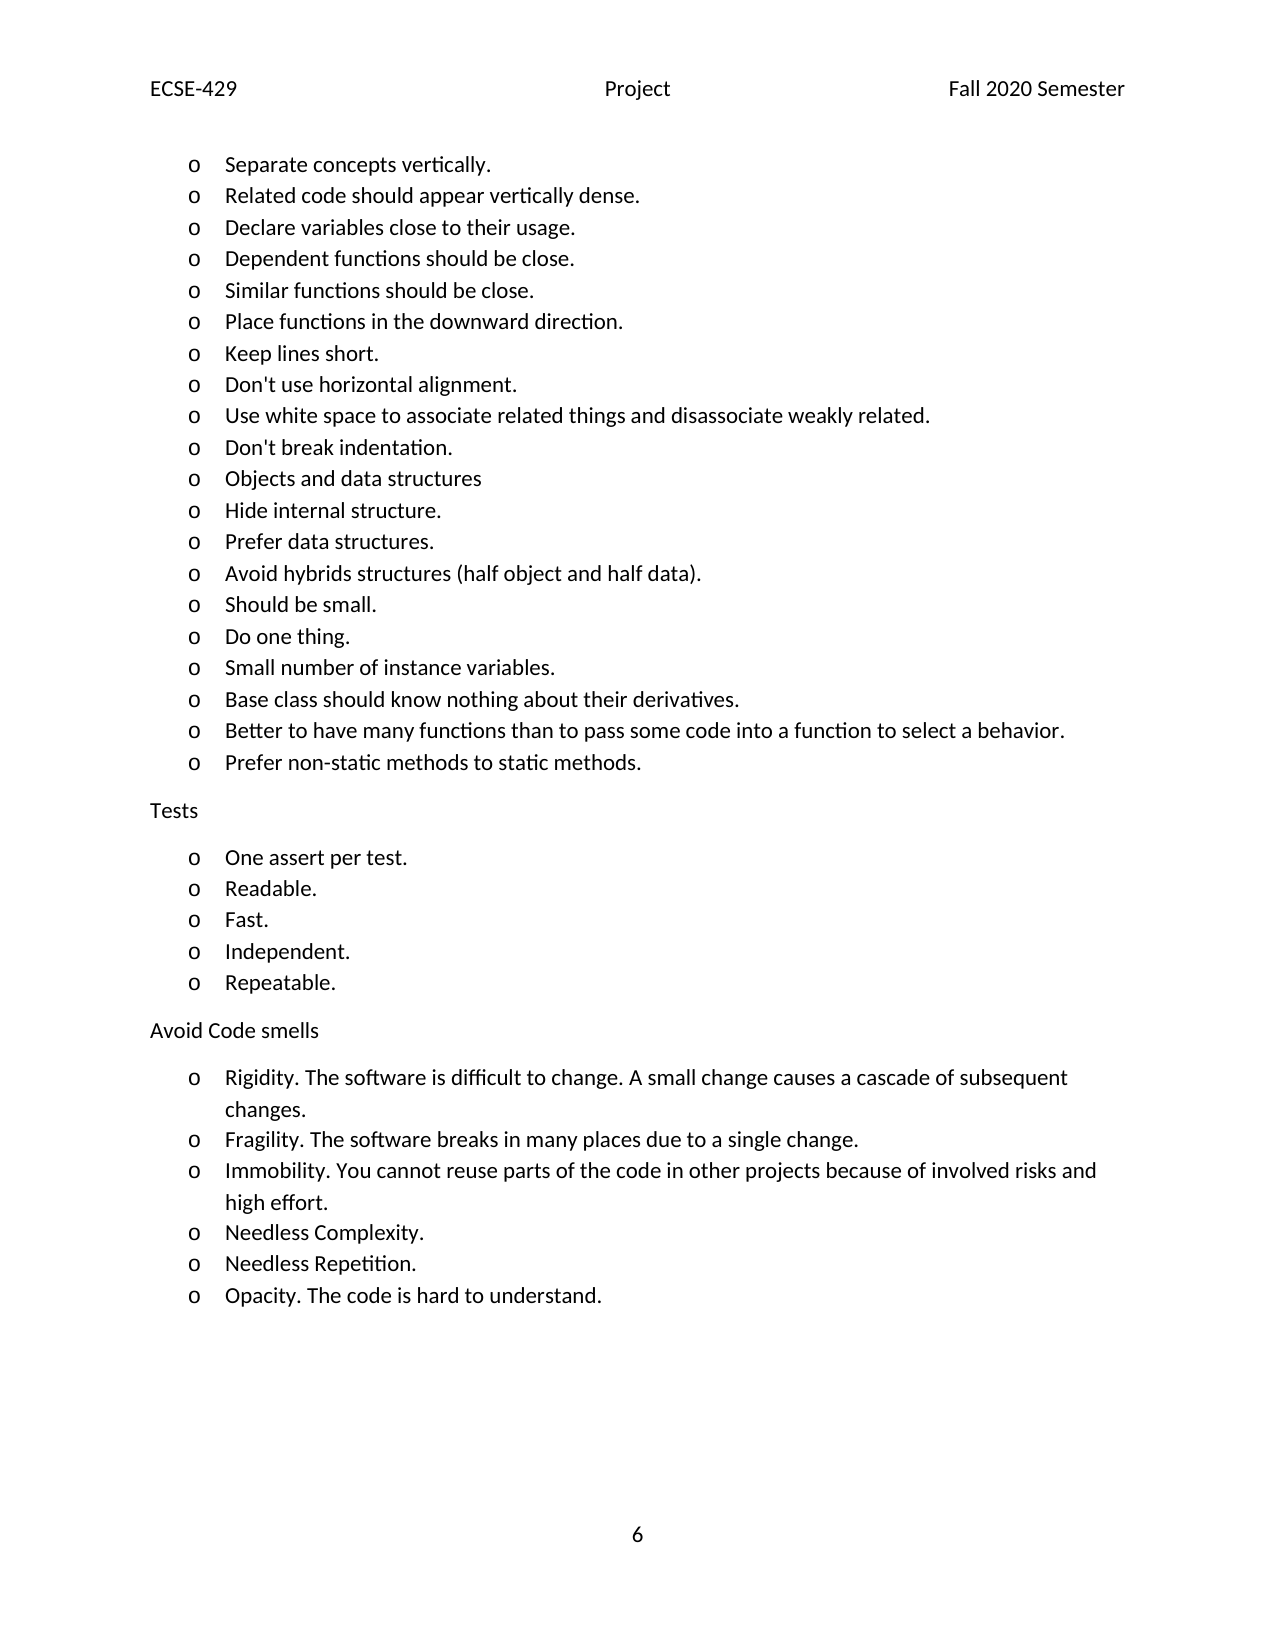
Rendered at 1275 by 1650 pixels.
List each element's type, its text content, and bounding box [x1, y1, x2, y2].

list Immobility. You cannot reuse parts of the code in other projects because of involved risks and high effort. [187, 1157, 1125, 1216]
list Repeatable. [187, 968, 1125, 998]
list Objects and data structures [187, 464, 1125, 494]
text Tests [150, 796, 1125, 824]
list Separate concepts vertically. [187, 150, 1125, 179]
list Needless Complexity. [187, 1218, 1125, 1247]
list Prefer data structures. [187, 527, 1125, 557]
list Better to have many functions than to pass some code into a function to select a behavior. [187, 716, 1125, 745]
list Small number of instance variables. [187, 653, 1125, 682]
list Opacity. The code is hard to understand. [187, 1281, 1125, 1310]
list One assert per test. [187, 843, 1125, 872]
text Avoid Code smells [150, 1017, 1125, 1045]
list Should be small. [187, 590, 1125, 619]
list Do one thing. [187, 622, 1125, 651]
list Don't break indentation. [187, 433, 1125, 462]
list Independent. [187, 937, 1125, 966]
list Use white space to associate related things and disassociate weakly related. [187, 402, 1125, 431]
list Fast. [187, 906, 1125, 935]
list Rigidity. The software is difficult to change. A small change causes a cascade of subsequent changes. [187, 1063, 1125, 1123]
list Avoid hybrids structures (half object and half data). [187, 559, 1125, 588]
list Needless Repetition. [187, 1249, 1125, 1279]
list Keep lines short. [187, 339, 1125, 368]
list Base class should know nothing about their derivatives. [187, 685, 1125, 714]
list Don't use horizontal alignment. [187, 370, 1125, 399]
list Prefer non-static methods to static methods. [187, 748, 1125, 777]
list Declare variables close to their usage. [187, 213, 1125, 242]
list Similar functions should be close. [187, 276, 1125, 305]
list Fragility. The software breaks in many places due to a single change. [187, 1125, 1125, 1154]
list Place functions in the downward direction. [187, 307, 1125, 336]
list Related code should appear vertically dense. [187, 181, 1125, 211]
list Readable. [187, 874, 1125, 903]
list Hide internal structure. [187, 496, 1125, 525]
list Dependent functions should be close. [187, 244, 1125, 273]
